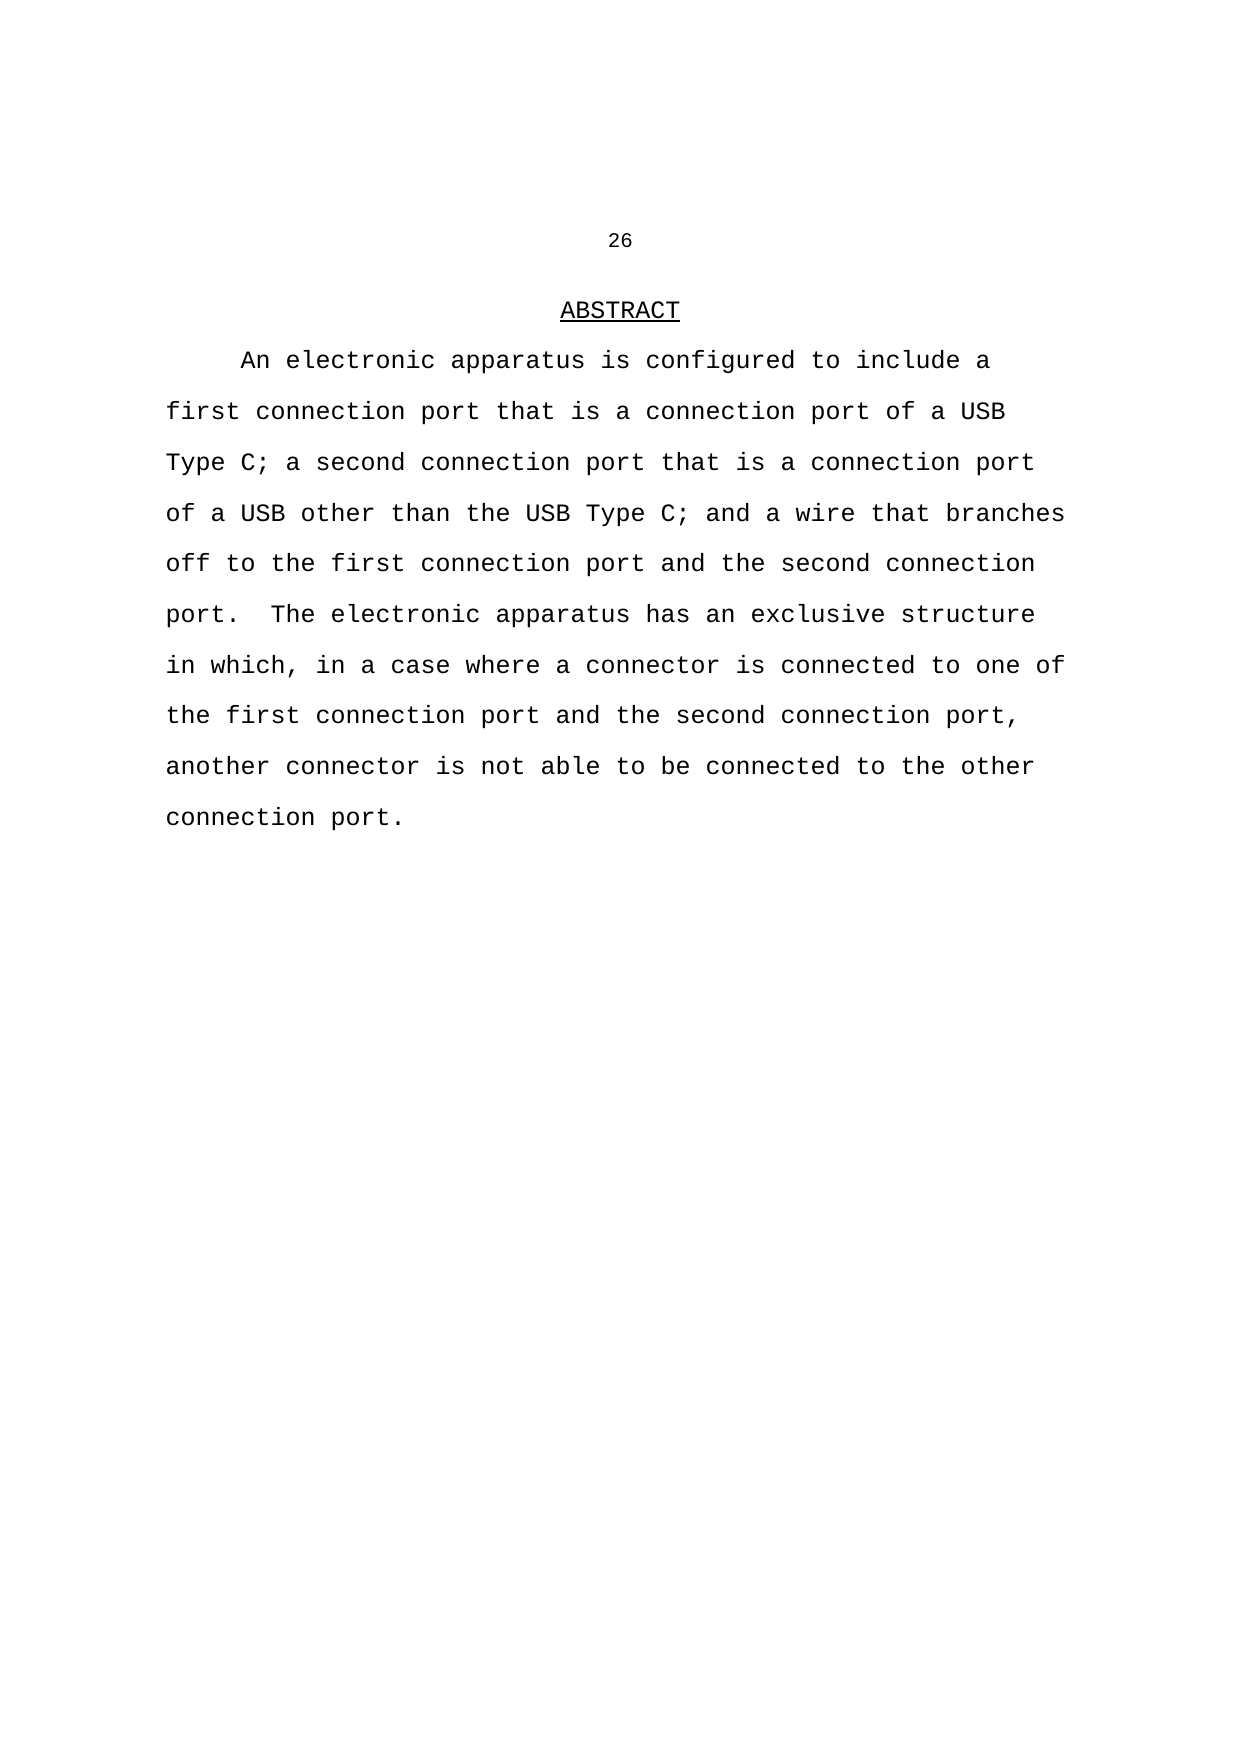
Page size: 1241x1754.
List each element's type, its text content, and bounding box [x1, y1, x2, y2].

text ABSTRACT [165, 278, 1075, 328]
text An electronic apparatus is configured to include a first connection port that is a connection port of a USB Type C; a second connection port that is a connection port of a USB other than the USB Type C; and a wire that branches off to the first connection port and the second connection port. The electronic apparatus has an exclusive structure in which, in a case where a connector is connected to one of the first connection port and the second connection port, another connector is not able to be connected to the other connection port. [165, 328, 1075, 836]
